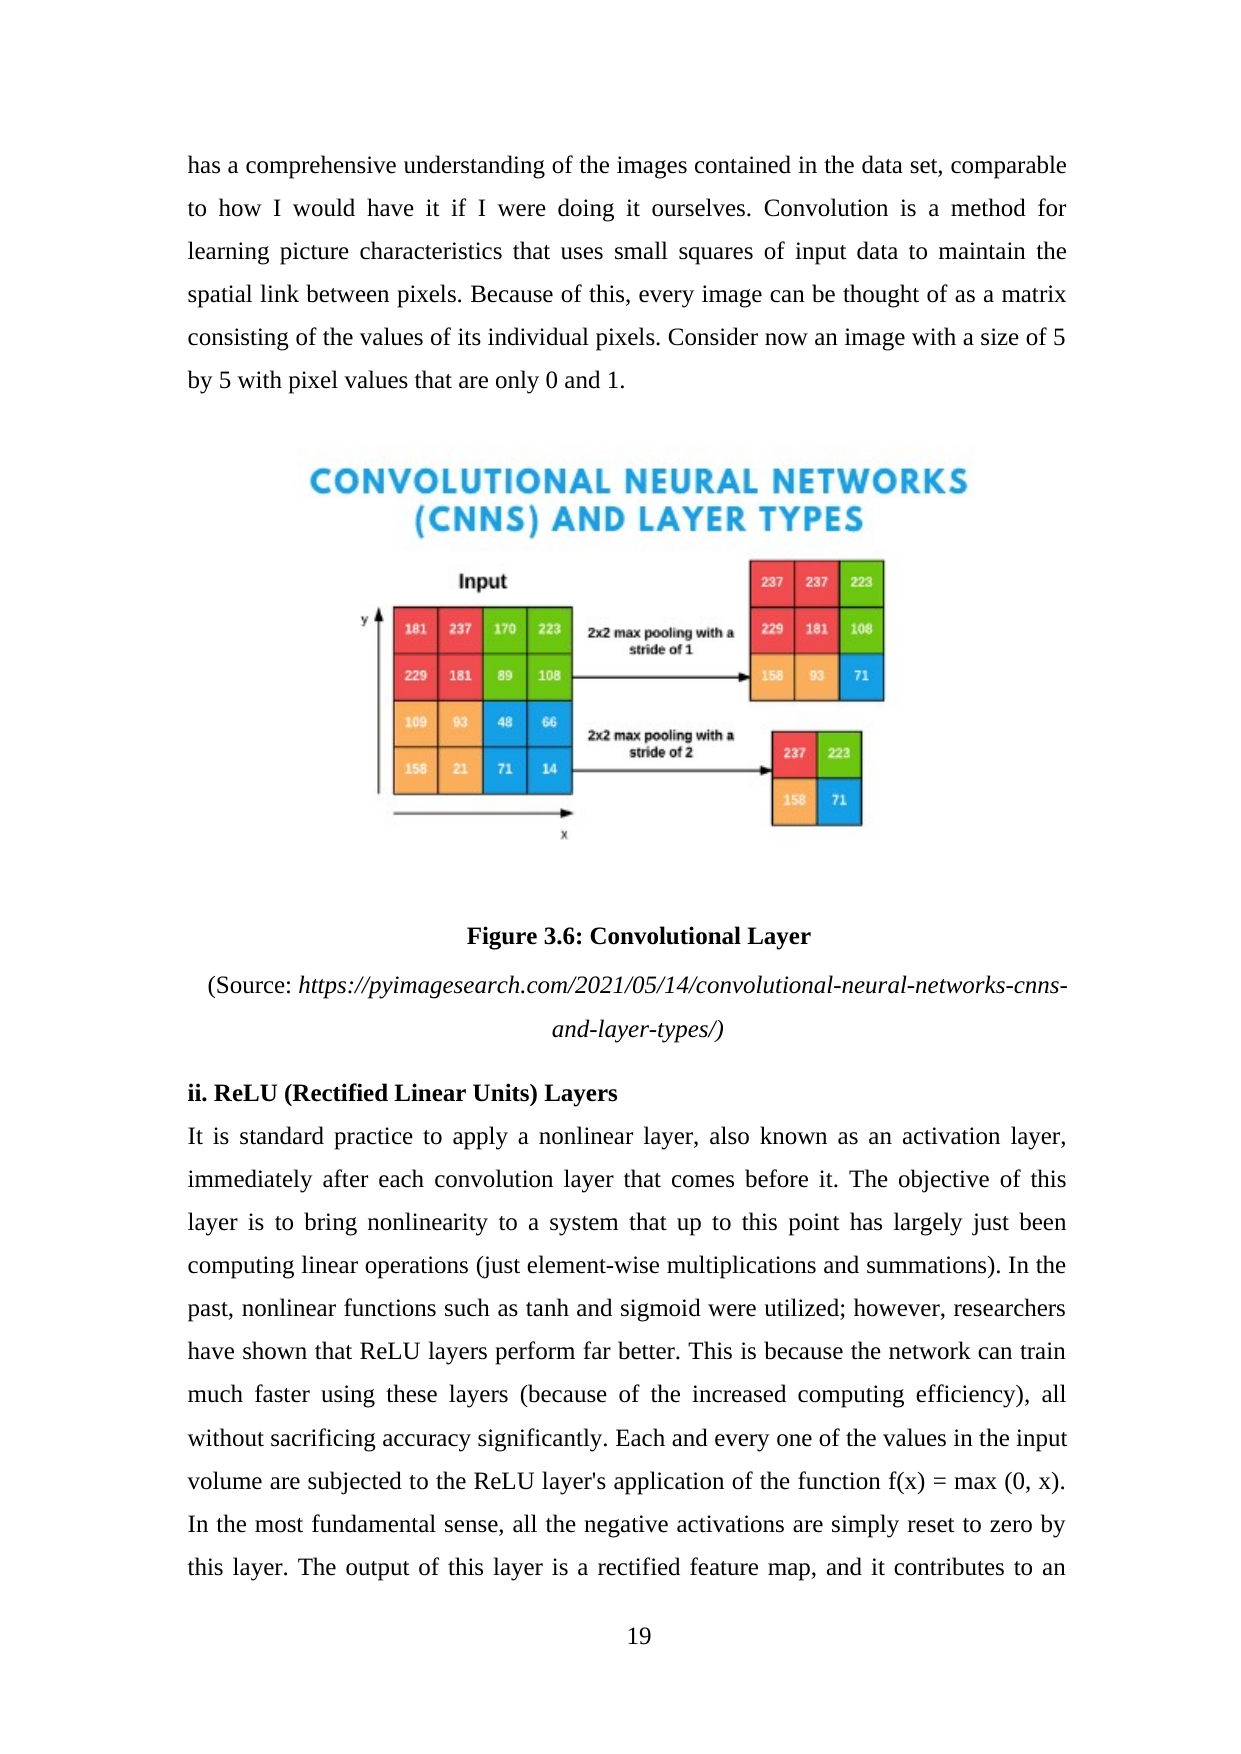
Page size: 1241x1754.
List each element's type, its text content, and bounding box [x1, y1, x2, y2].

text ii. ReLU (Rectified Linear Units) Layers [187, 1078, 1090, 1106]
text (Source: https://pyimagesearch.com/2021/05/14/convolutional-neural-networks-cnns-and-layer-types/) [187, 971, 1090, 1042]
text Figure 3.6: Convolutional Layer [187, 921, 1090, 950]
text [187, 1121, 1068, 1581]
picture [248, 446, 1030, 907]
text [187, 150, 1068, 394]
